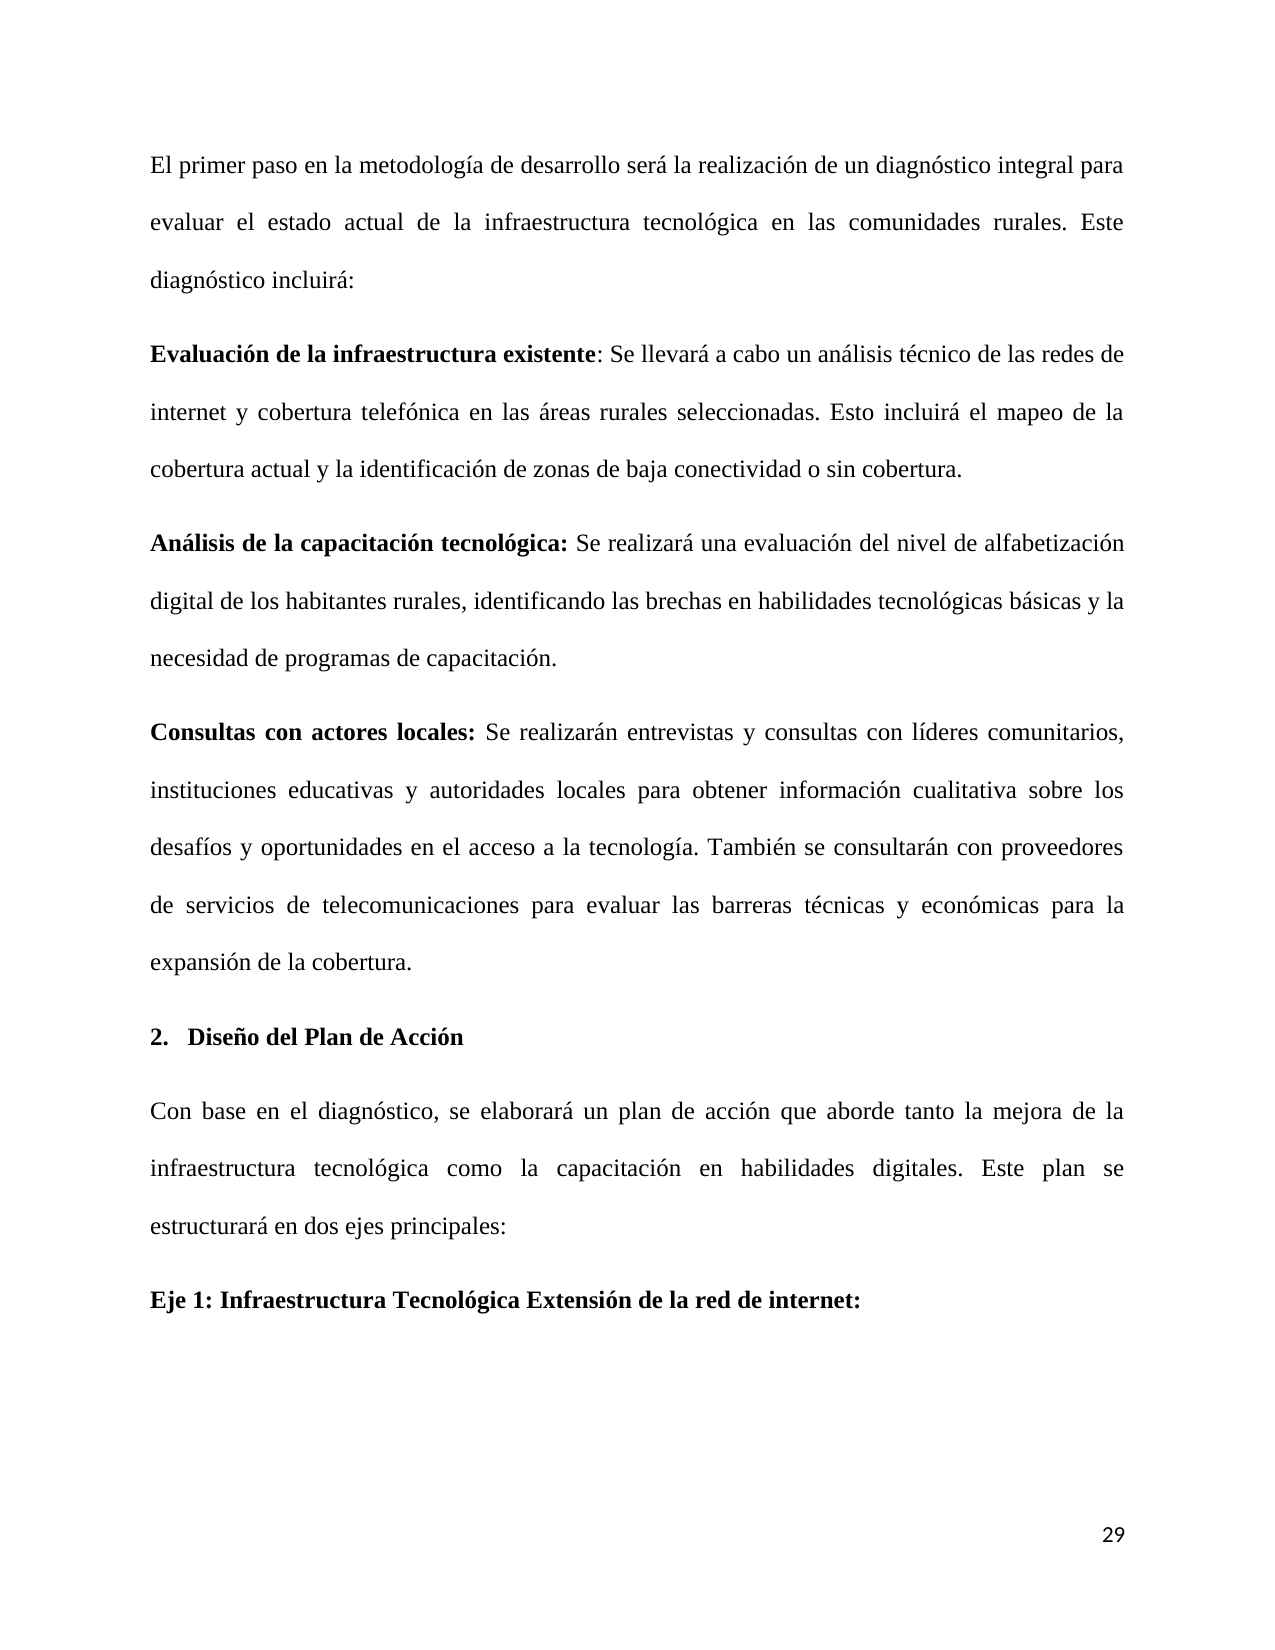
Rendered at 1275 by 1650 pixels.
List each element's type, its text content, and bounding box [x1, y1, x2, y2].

text Con base en el diagnóstico, se elaborará un plan de acción que aborde tanto la mejora de la infraestructura tecnológica como la capacitación en habilidades digitales. Este plan se estructurará en dos ejes principales: [150, 1096, 1125, 1239]
text Eje 1: Infraestructura Tecnológica Extensión de la red de internet: [150, 1285, 1125, 1314]
text Análisis de la capacitación tecnológica: Se realizará una evaluación del nivel de alfabetización digital de los habitantes rurales, identificando las brechas en habilidades tecnológicas básicas y la necesidad de programas de capacitación. [150, 528, 1125, 672]
text Consultas con actores locales: Se realizarán entrevistas y consultas con líderes comunitarios, instituciones educativas y autoridades locales para obtener información cualitativa sobre los desafíos y oportunidades en el acceso a la tecnología. También se consultarán con proveedores de servicios de telecomunicaciones para evaluar las barreras técnicas y económicas para la expansión de la cobertura. [150, 717, 1125, 976]
list Diseño del Plan de Acción [150, 1022, 1125, 1050]
text El primer paso en la metodología de desarrollo será la realización de un diagnóstico integral para evaluar el estado actual de la infraestructura tecnológica en las comunidades rurales. Este diagnóstico incluirá: [150, 150, 1125, 294]
text Evaluación de la infraestructura existente: Se llevará a cabo un análisis técnico de las redes de internet y cobertura telefónica en las áreas rurales seleccionadas. Esto incluirá el mapeo de la cobertura actual y la identificación de zonas de baja conectividad o sin cobertura. [150, 339, 1125, 483]
